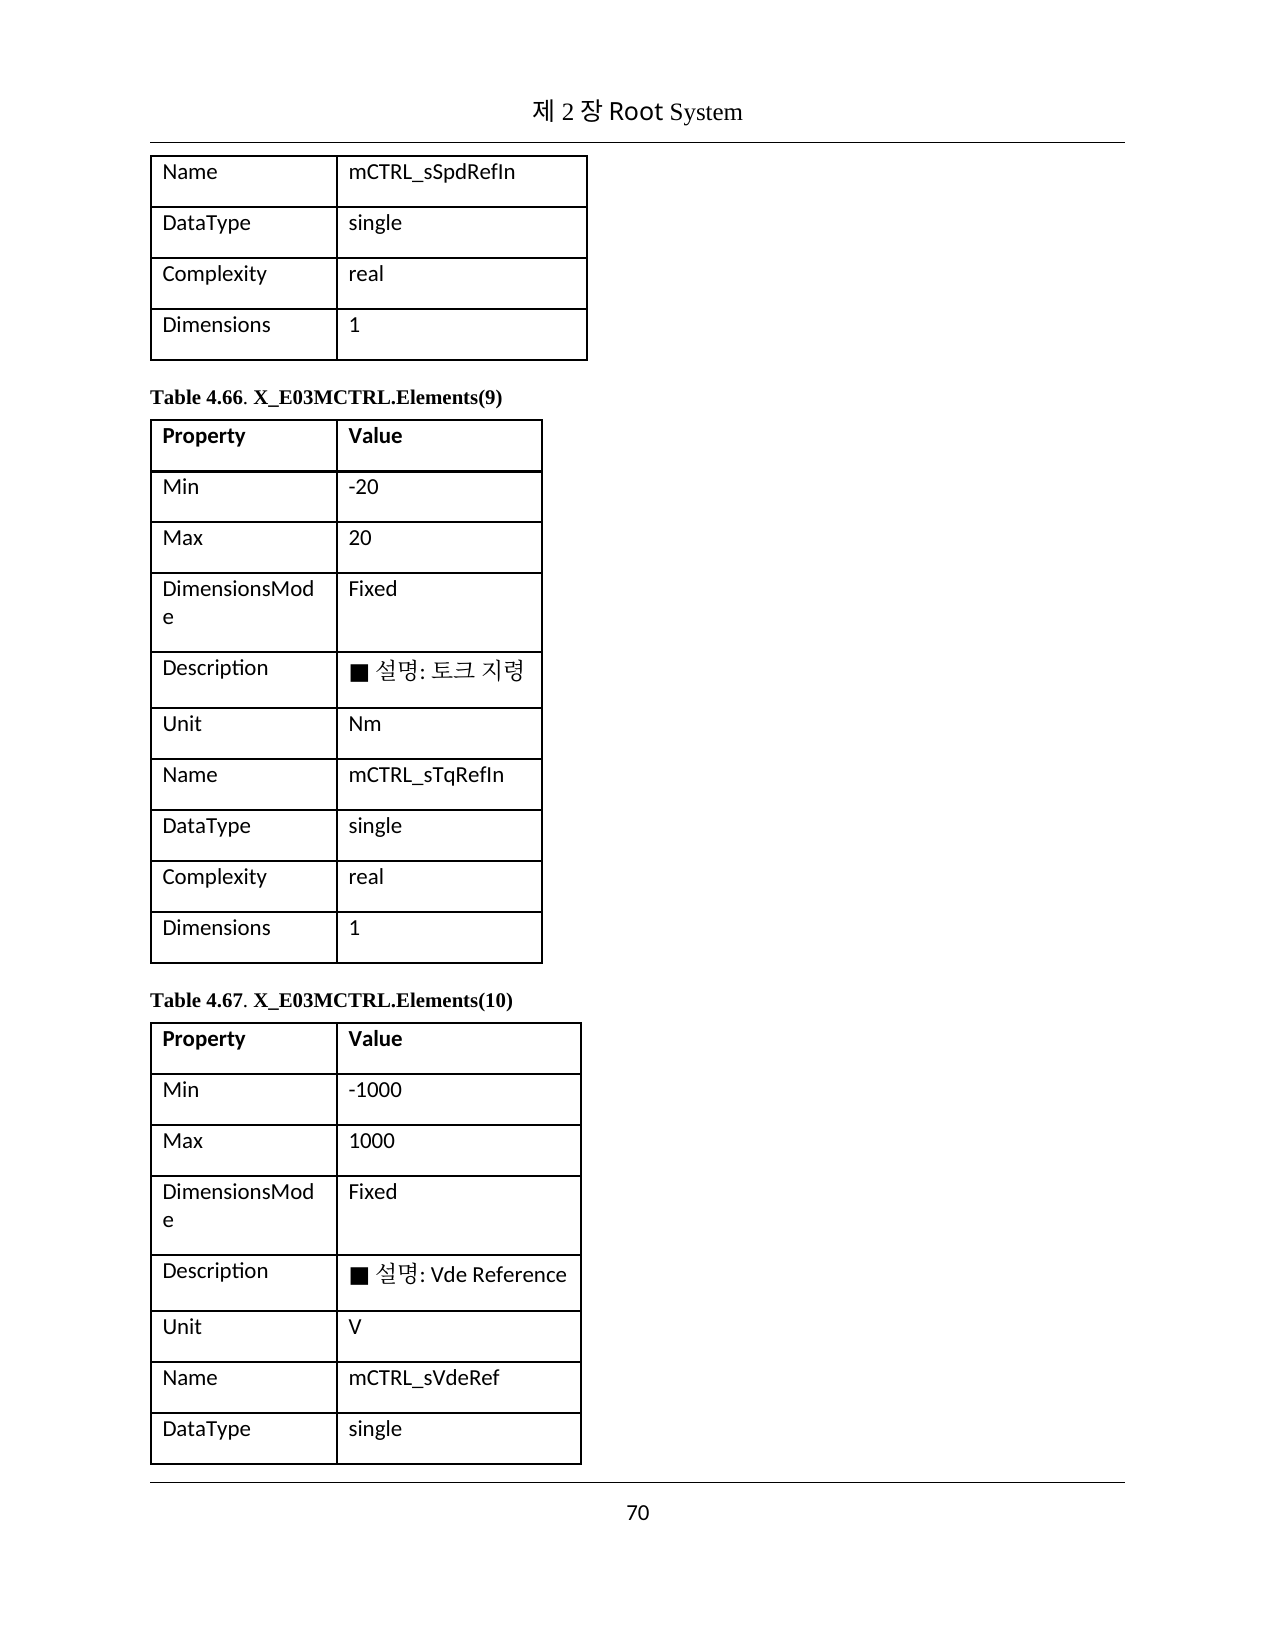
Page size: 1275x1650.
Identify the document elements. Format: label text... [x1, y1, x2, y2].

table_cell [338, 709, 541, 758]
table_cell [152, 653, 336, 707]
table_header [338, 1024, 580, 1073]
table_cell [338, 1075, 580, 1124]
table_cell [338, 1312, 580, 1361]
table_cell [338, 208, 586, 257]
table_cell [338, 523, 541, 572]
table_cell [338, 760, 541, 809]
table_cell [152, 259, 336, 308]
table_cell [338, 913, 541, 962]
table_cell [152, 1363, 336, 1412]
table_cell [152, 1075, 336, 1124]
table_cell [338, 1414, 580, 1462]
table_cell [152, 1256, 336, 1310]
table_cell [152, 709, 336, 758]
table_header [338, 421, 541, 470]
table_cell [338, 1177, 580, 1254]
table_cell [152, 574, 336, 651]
title Table 4.67. X_E03MCTRL.Elements(10) [150, 984, 1125, 1012]
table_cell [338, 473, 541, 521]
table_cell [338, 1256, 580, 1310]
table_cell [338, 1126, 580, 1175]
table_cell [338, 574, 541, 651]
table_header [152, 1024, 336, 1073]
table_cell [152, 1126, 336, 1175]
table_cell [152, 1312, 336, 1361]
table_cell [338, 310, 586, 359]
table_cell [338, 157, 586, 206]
title Table 4.66. X_E03MCTRL.Elements(9) [150, 382, 1125, 409]
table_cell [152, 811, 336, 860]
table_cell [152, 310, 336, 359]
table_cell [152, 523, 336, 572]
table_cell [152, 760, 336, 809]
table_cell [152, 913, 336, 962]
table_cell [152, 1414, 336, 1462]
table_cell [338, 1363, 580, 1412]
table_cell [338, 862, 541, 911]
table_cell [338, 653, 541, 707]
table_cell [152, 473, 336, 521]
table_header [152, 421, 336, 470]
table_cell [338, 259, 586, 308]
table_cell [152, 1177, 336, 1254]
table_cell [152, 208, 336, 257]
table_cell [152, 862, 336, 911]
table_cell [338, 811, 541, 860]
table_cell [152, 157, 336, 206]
